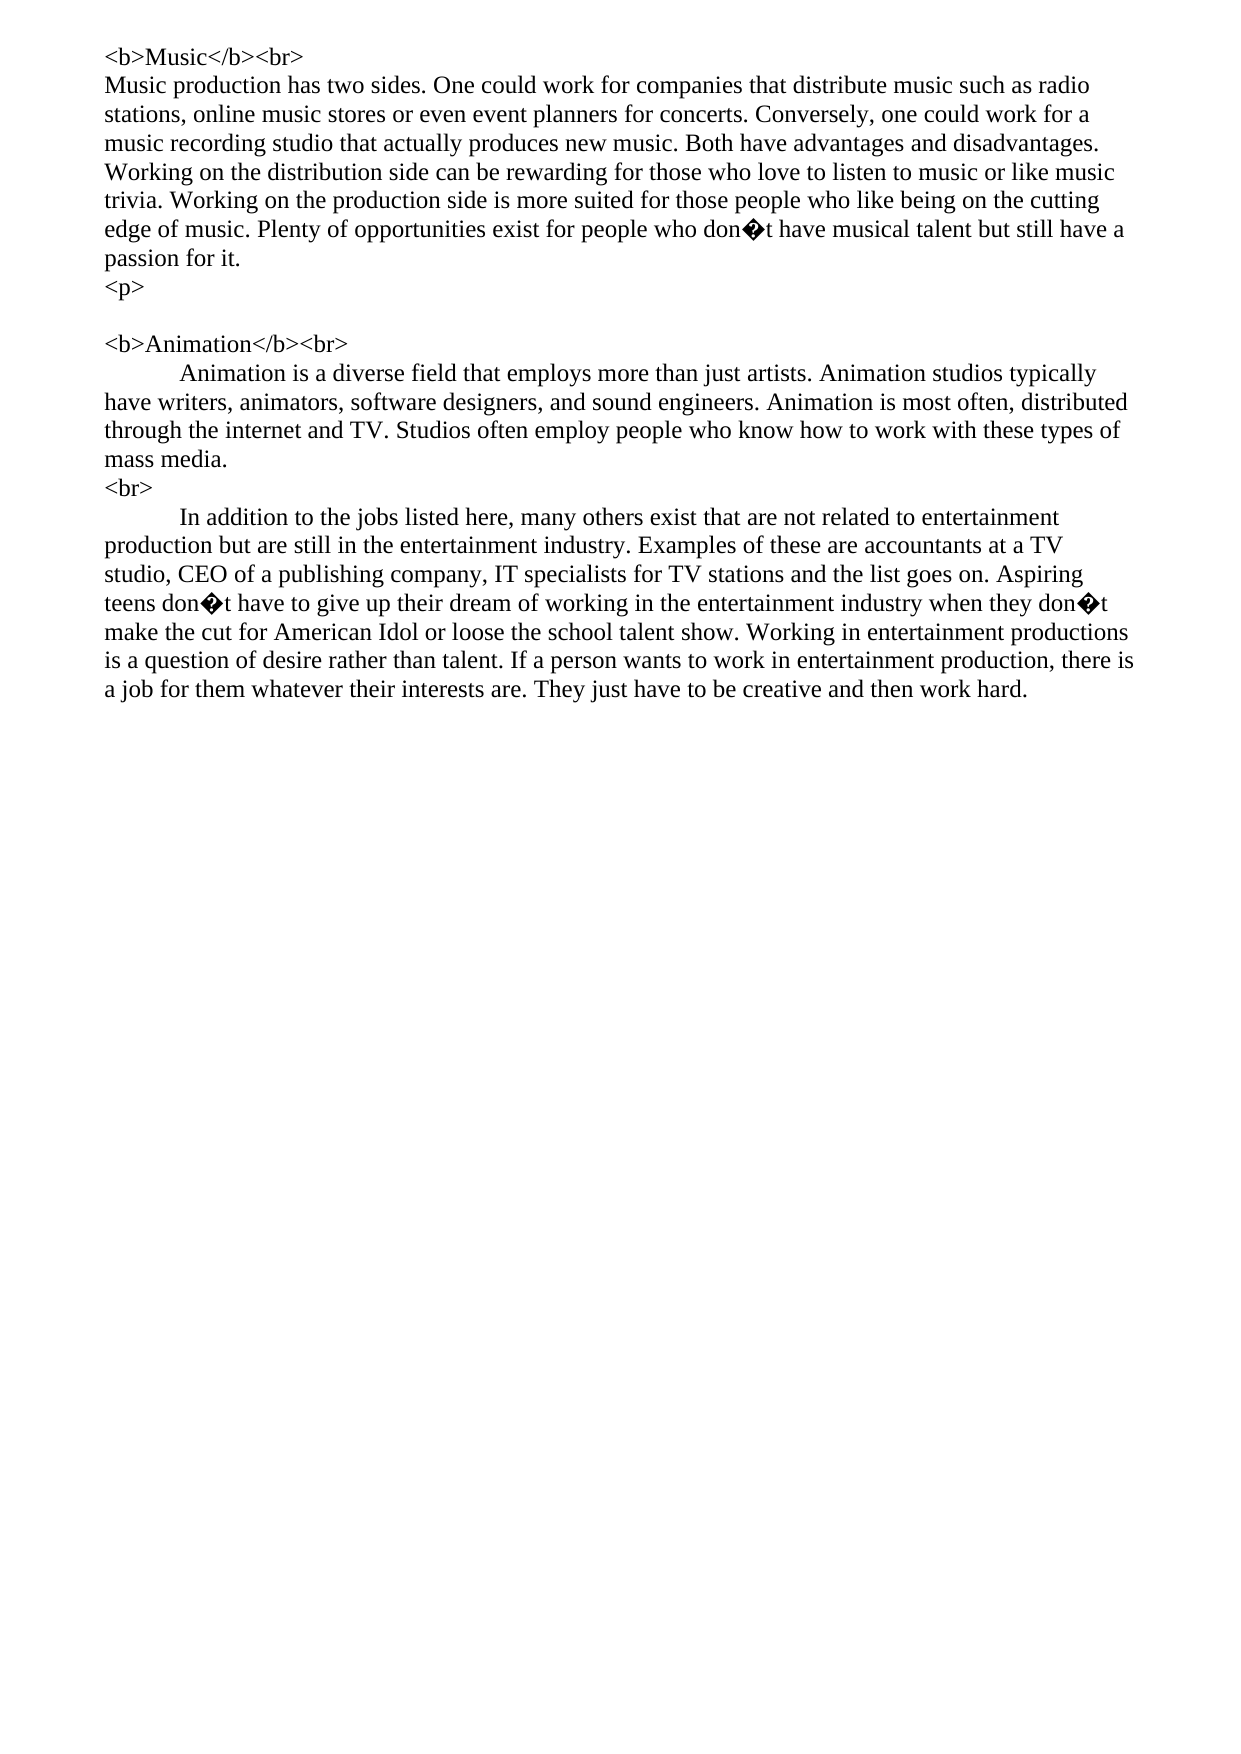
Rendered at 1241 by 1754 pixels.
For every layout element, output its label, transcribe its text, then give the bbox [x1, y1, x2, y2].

text <br> [104, 473, 1136, 502]
text Animation is a diverse field that employs more than just artists. Animation studios typically have writers, animators, software designers, and sound engineers. Animation is most often, distributed through the internet and TV. Studios often employ people who know how to work with these types of mass media. [104, 358, 1136, 473]
text In addition to the jobs listed here, many others exist that are not related to entertainment production but are still in the entertainment industry. Examples of these are accountants at a TV studio, CEO of a publishing company, IT specialists for TV stations and the list goes on. Aspiring teens don�t have to give up their dream of working in the entertainment industry when they don�t make the cut for American Idol or loose the school talent show. Working in entertainment productions is a question of desire rather than talent. If a person wants to work in entertainment production, there is a job for them whatever their interests are. They just have to be creative and then work hard. [104, 502, 1136, 703]
text Music production has two sides. One could work for companies that distribute music such as radio stations, online music stores or even event planners for concerts. Conversely, one could work for a music recording studio that actually produces new music. Both have advantages and disadvantages. Working on the distribution side can be rewarding for those who love to listen to music or like music trivia. Working on the production side is more suited for those people who like being on the cutting edge of music. Plenty of opportunities exist for people who don�t have musical talent but still have a passion for it. [104, 70, 1136, 272]
text <b>Music</b><br> [104, 42, 1136, 70]
text <b>Animation</b><br> [104, 329, 1136, 358]
text <p> [104, 272, 1136, 300]
